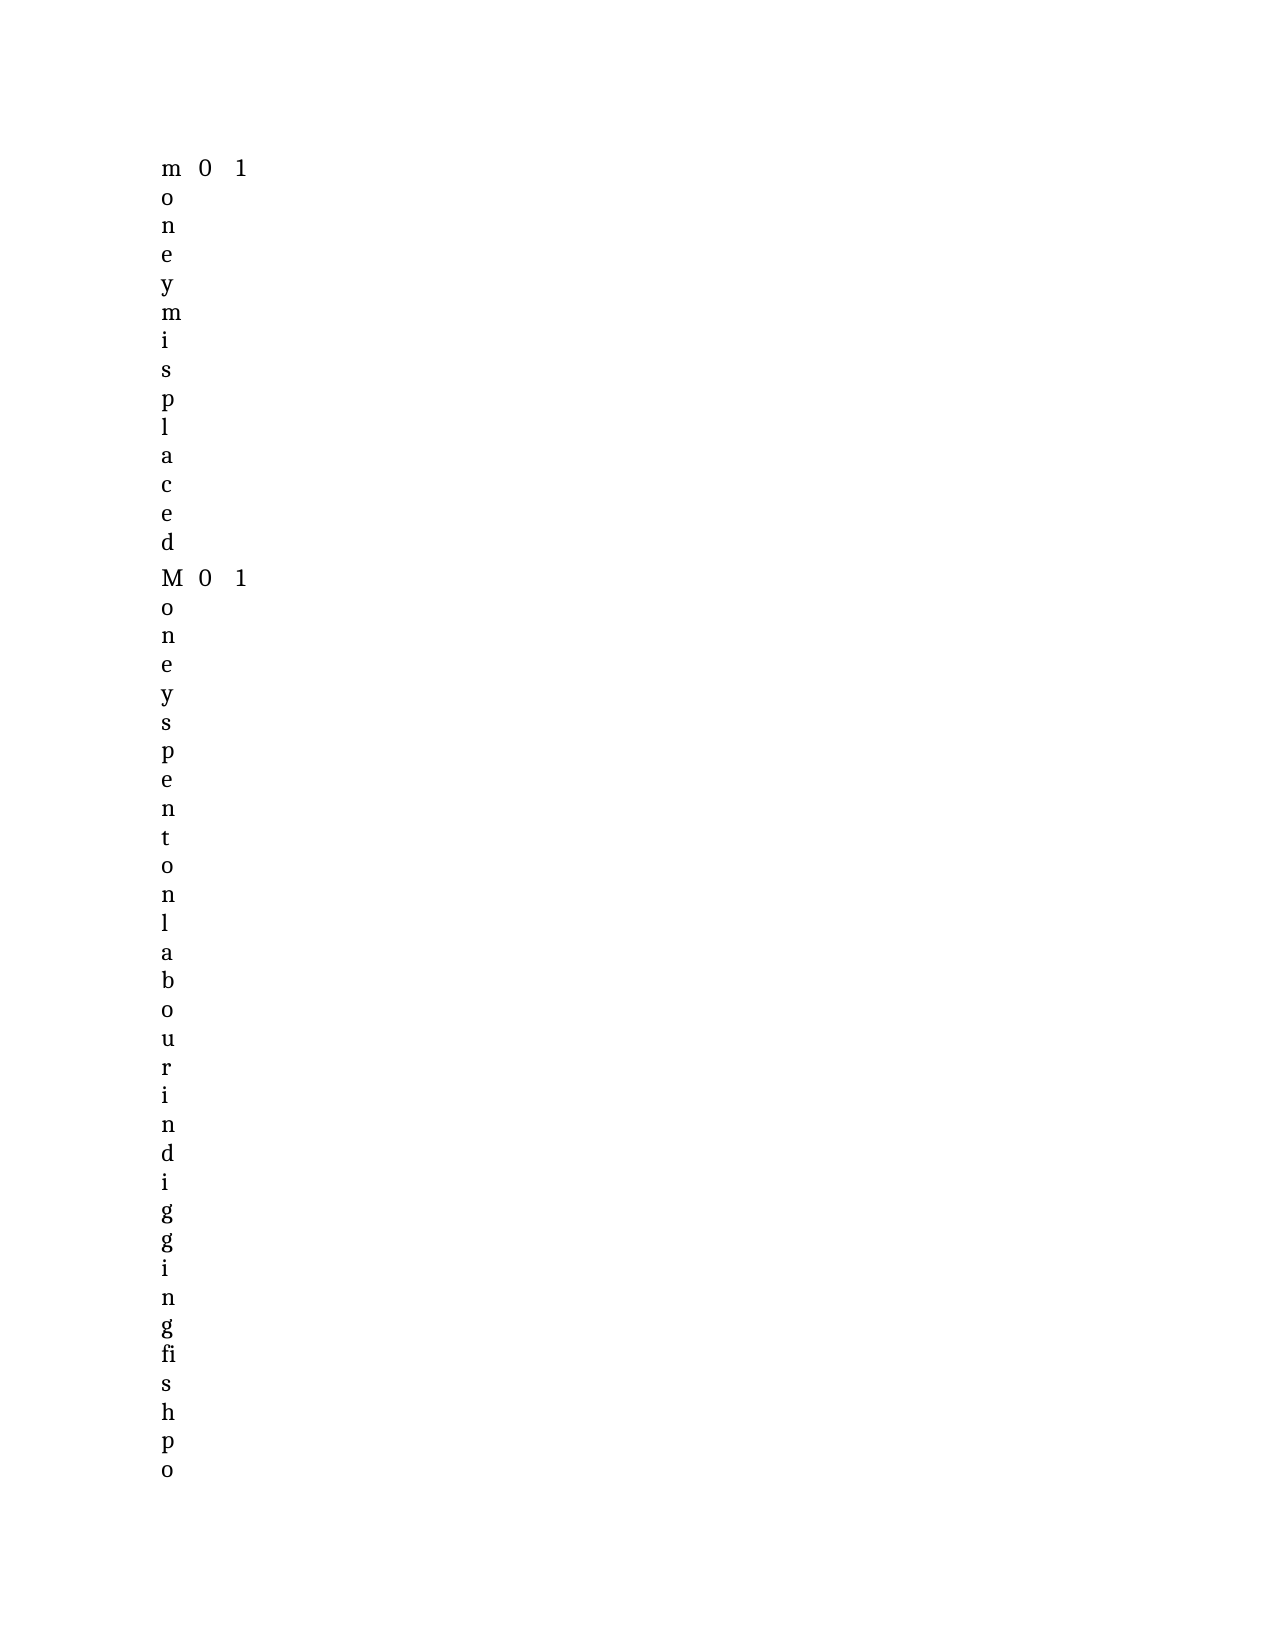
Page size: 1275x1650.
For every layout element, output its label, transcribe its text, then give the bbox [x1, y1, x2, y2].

table_cell 1 [225, 150, 262, 560]
table_cell money misplaced [150, 150, 187, 560]
table_cell 1 [225, 560, 262, 1484]
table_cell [150, 560, 187, 1484]
table_cell 0 [188, 150, 225, 560]
table_cell 0 [188, 560, 225, 1484]
